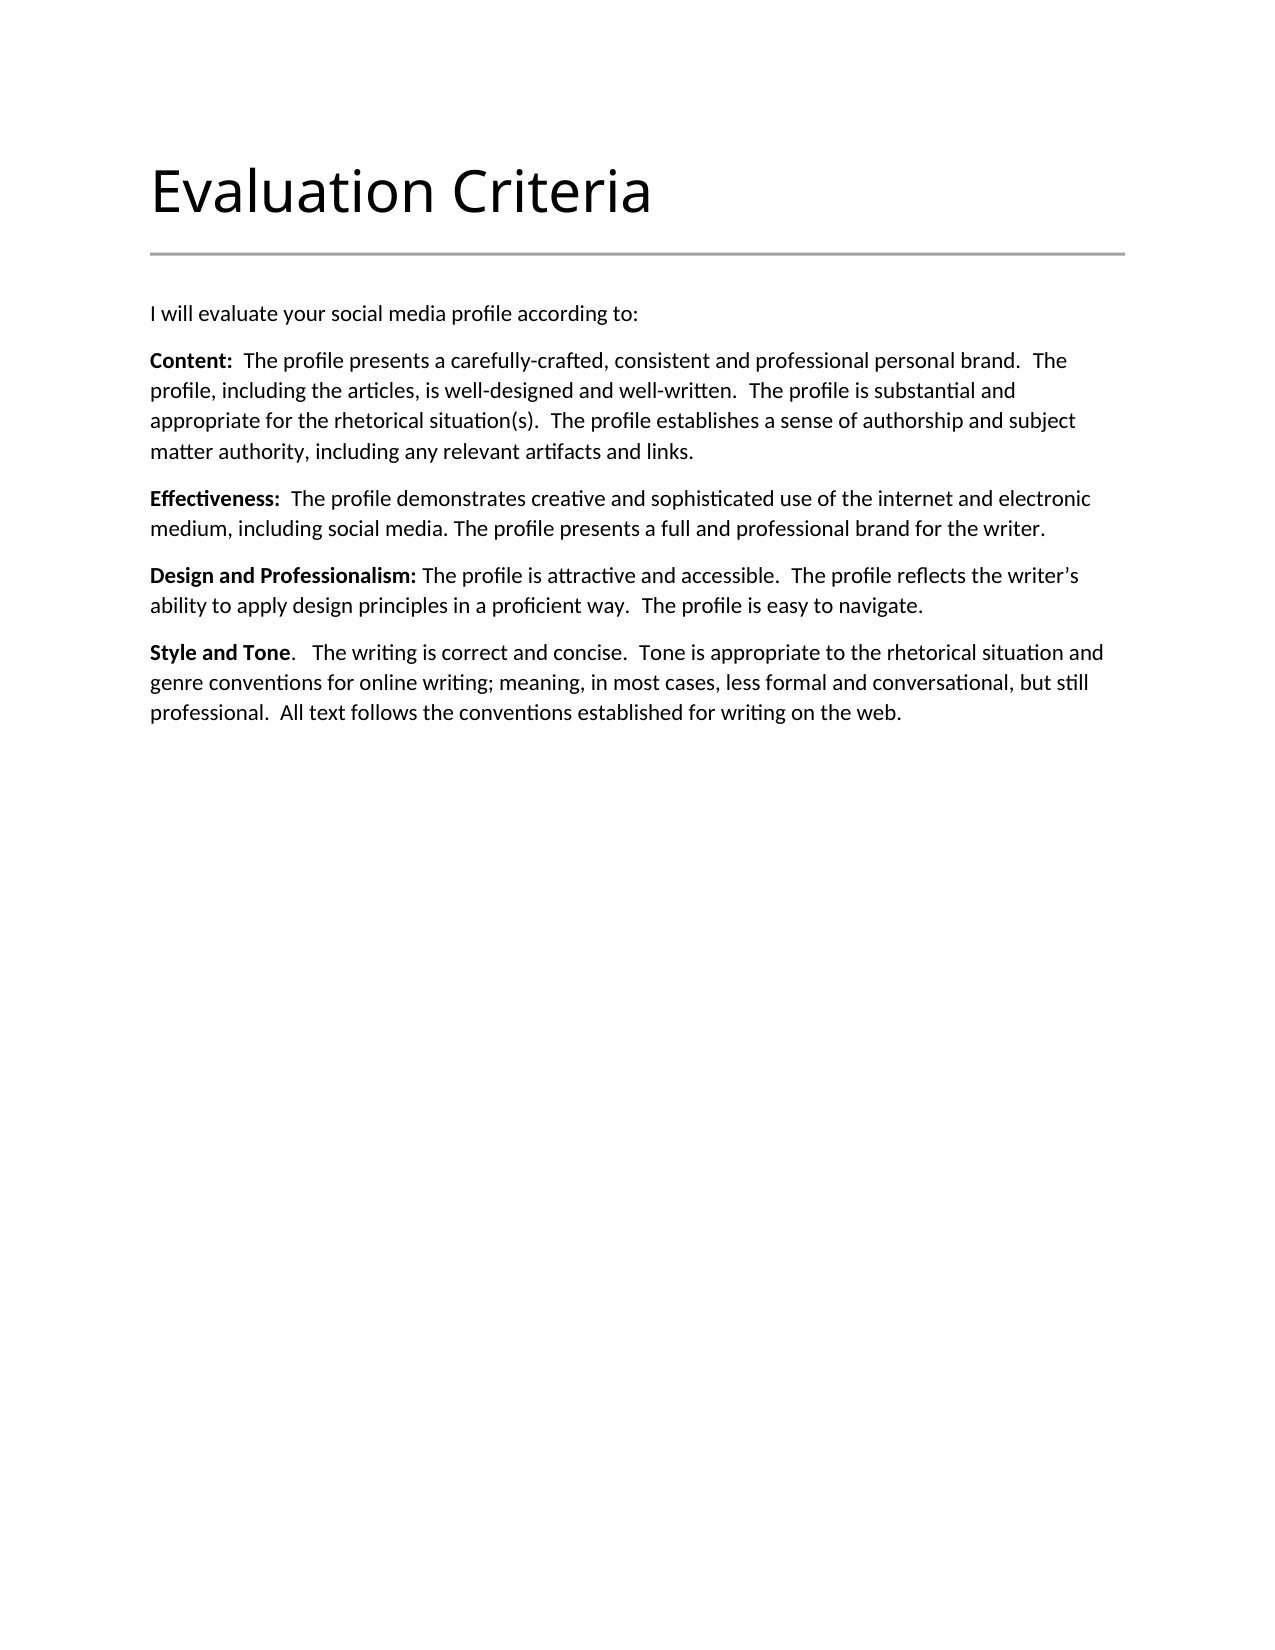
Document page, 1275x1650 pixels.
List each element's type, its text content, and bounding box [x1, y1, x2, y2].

text Style and Tone. The writing is correct and concise. Tone is appropriate to the rhetorical situation and genre conventions for online writing; meaning, in most cases, less formal and conversational, but still professional. All text follows the conventions established for writing on the web. [150, 638, 1125, 726]
text Content: The profile presents a carefully-crafted, consistent and professional personal brand. The profile, including the articles, is well-designed and well-written. The profile is substantial and appropriate for the rhetorical situation(s). The profile establishes a sense of authorship and subject matter authority, including any relevant artifacts and links. [150, 346, 1125, 465]
text Design and Professionalism: The profile is attractive and accessible. The profile reflects the writer’s ability to apply design principles in a proficient way. The profile is easy to navigate. [150, 561, 1125, 619]
text Evaluation Criteria [150, 150, 1125, 229]
text I will evaluate your social media profile according to: [150, 299, 1125, 327]
text Effectiveness: The profile demonstrates creative and sophisticated use of the internet and electronic medium, including social media. The profile presents a full and professional brand for the writer. [150, 484, 1125, 542]
